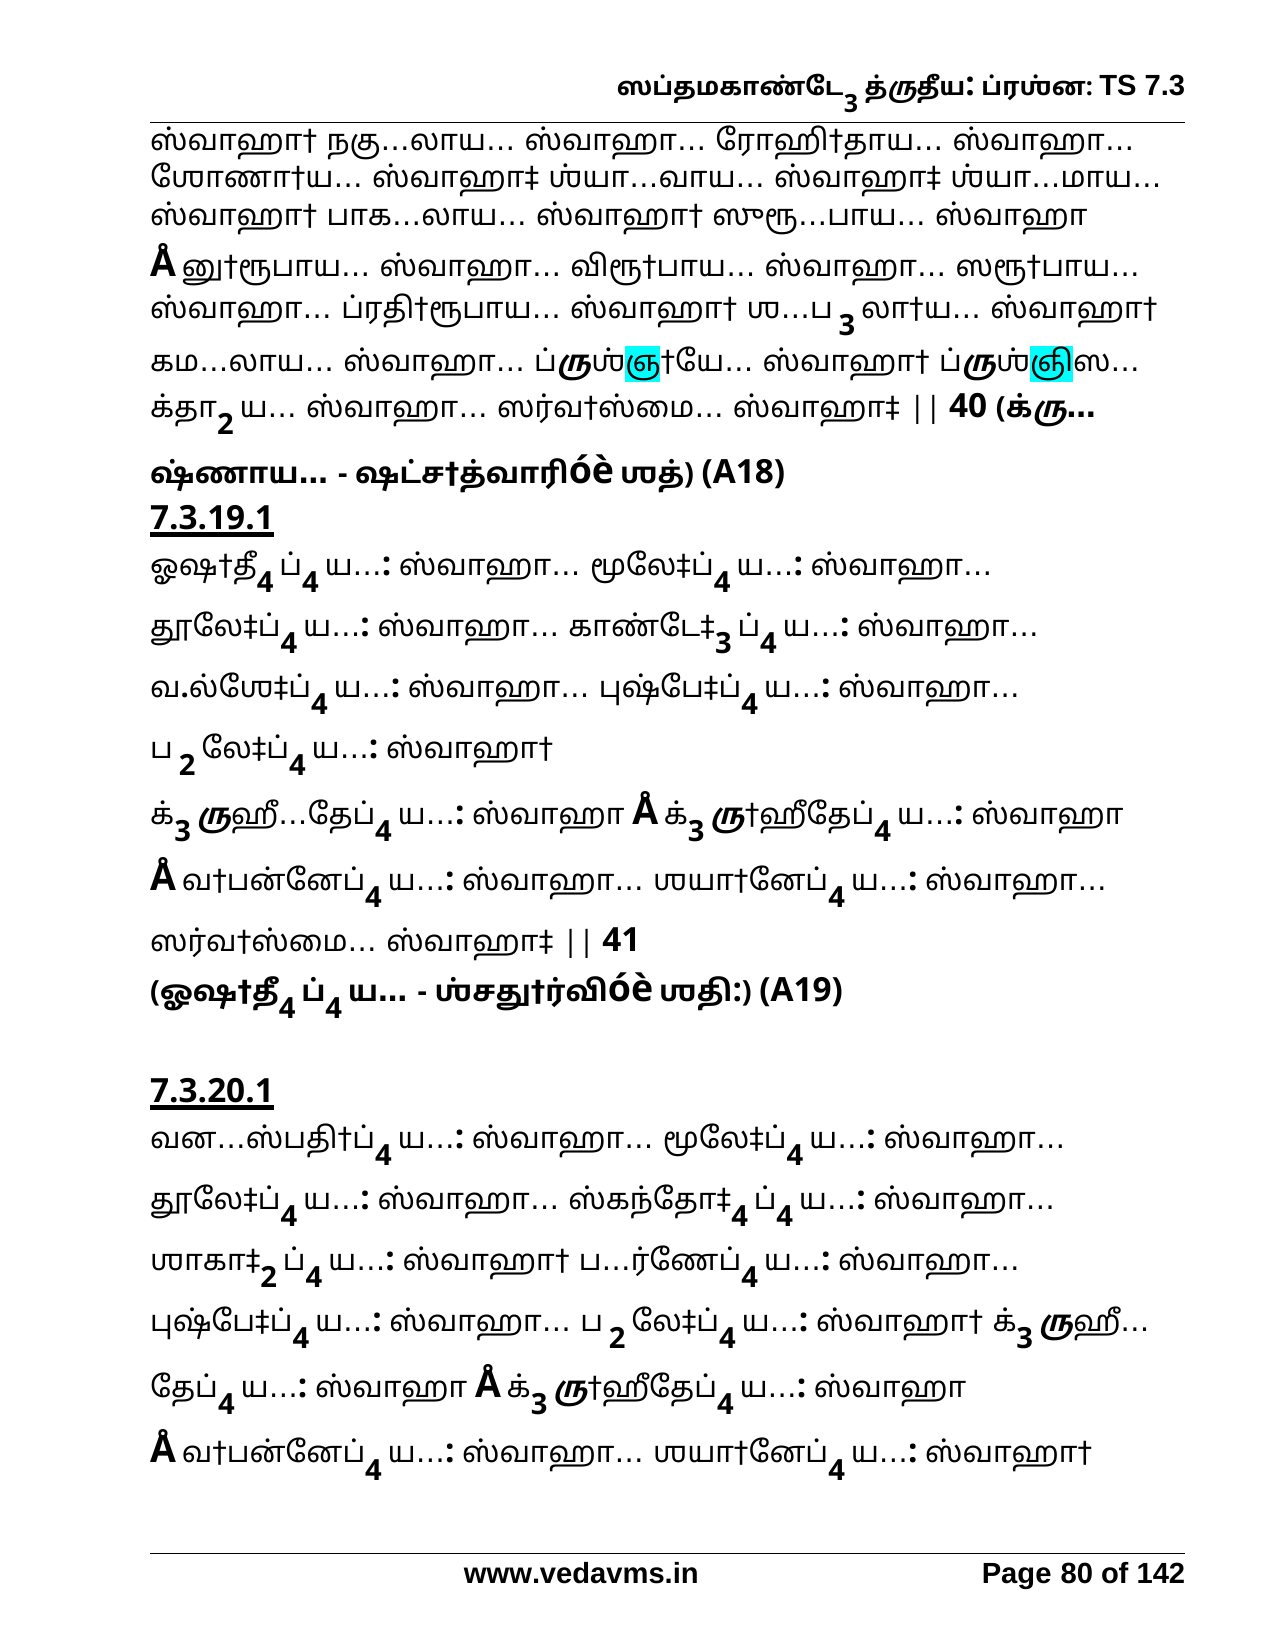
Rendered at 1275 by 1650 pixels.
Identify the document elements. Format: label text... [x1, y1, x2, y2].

text வன…ஸ்பதி†ப்4ய…: ஸ்வாஹா… மூலே‡ப்4ய…: ஸ்வாஹா… தூலே‡ப்4ய…: ஸ்வாஹா… ஸ்கந்தோ‡4ப்4ய…: ஸ்வாஹா… ஶாகா‡2ப்4ய…: ஸ்வாஹா† ப…ர்ணேப்4ய…: ஸ்வாஹா… புஷ்பே‡ப்4ய…: ஸ்வாஹா… ப2லே‡ப்4ய…: ஸ்வாஹா† க்3ருஹீ…தேப்4ய…: ஸ்வாஹா Åக்3ரு†ஹீதேப்4ய…: ஸ்வாஹா Åவ†பன்னேப்4ய…: ஸ்வாஹா… ஶயா†னேப்4ய…: ஸ்வாஹா† [150, 1112, 1185, 1488]
text 7.3.19.1 [150, 494, 1185, 539]
text ஓஷ†தீ4ப்4ய…: ஸ்வாஹா… மூலே‡ப்4ய…: ஸ்வாஹா… தூலே‡ப்4ய…: ஸ்வாஹா… காண்டே‡3ப்4ய…: ஸ்வாஹா… வ.ல்ஶே‡ப்4ய…: ஸ்வாஹா… புஷ்பே‡ப்4ய…: ஸ்வாஹா… ப2லே‡ப்4ய…: ஸ்வாஹா† க்3ருஹீ…தேப்4ய…: ஸ்வாஹா Åக்3ரு†ஹீதேப்4ய…: ஸ்வாஹா Åவ†பன்னேப்4ய…: ஸ்வாஹா… ஶயா†னேப்4ய…: ஸ்வாஹா… ஸர்வ†ஸ்மை… ஸ்வாஹா‡ || 41 [150, 539, 1185, 962]
text (ஓஷ†தீ4ப்4ய… - ஶ்சது†ர்விóèஶதி:) (A19) [150, 962, 1185, 1027]
text 7.3.20.1 [150, 1067, 1185, 1112]
